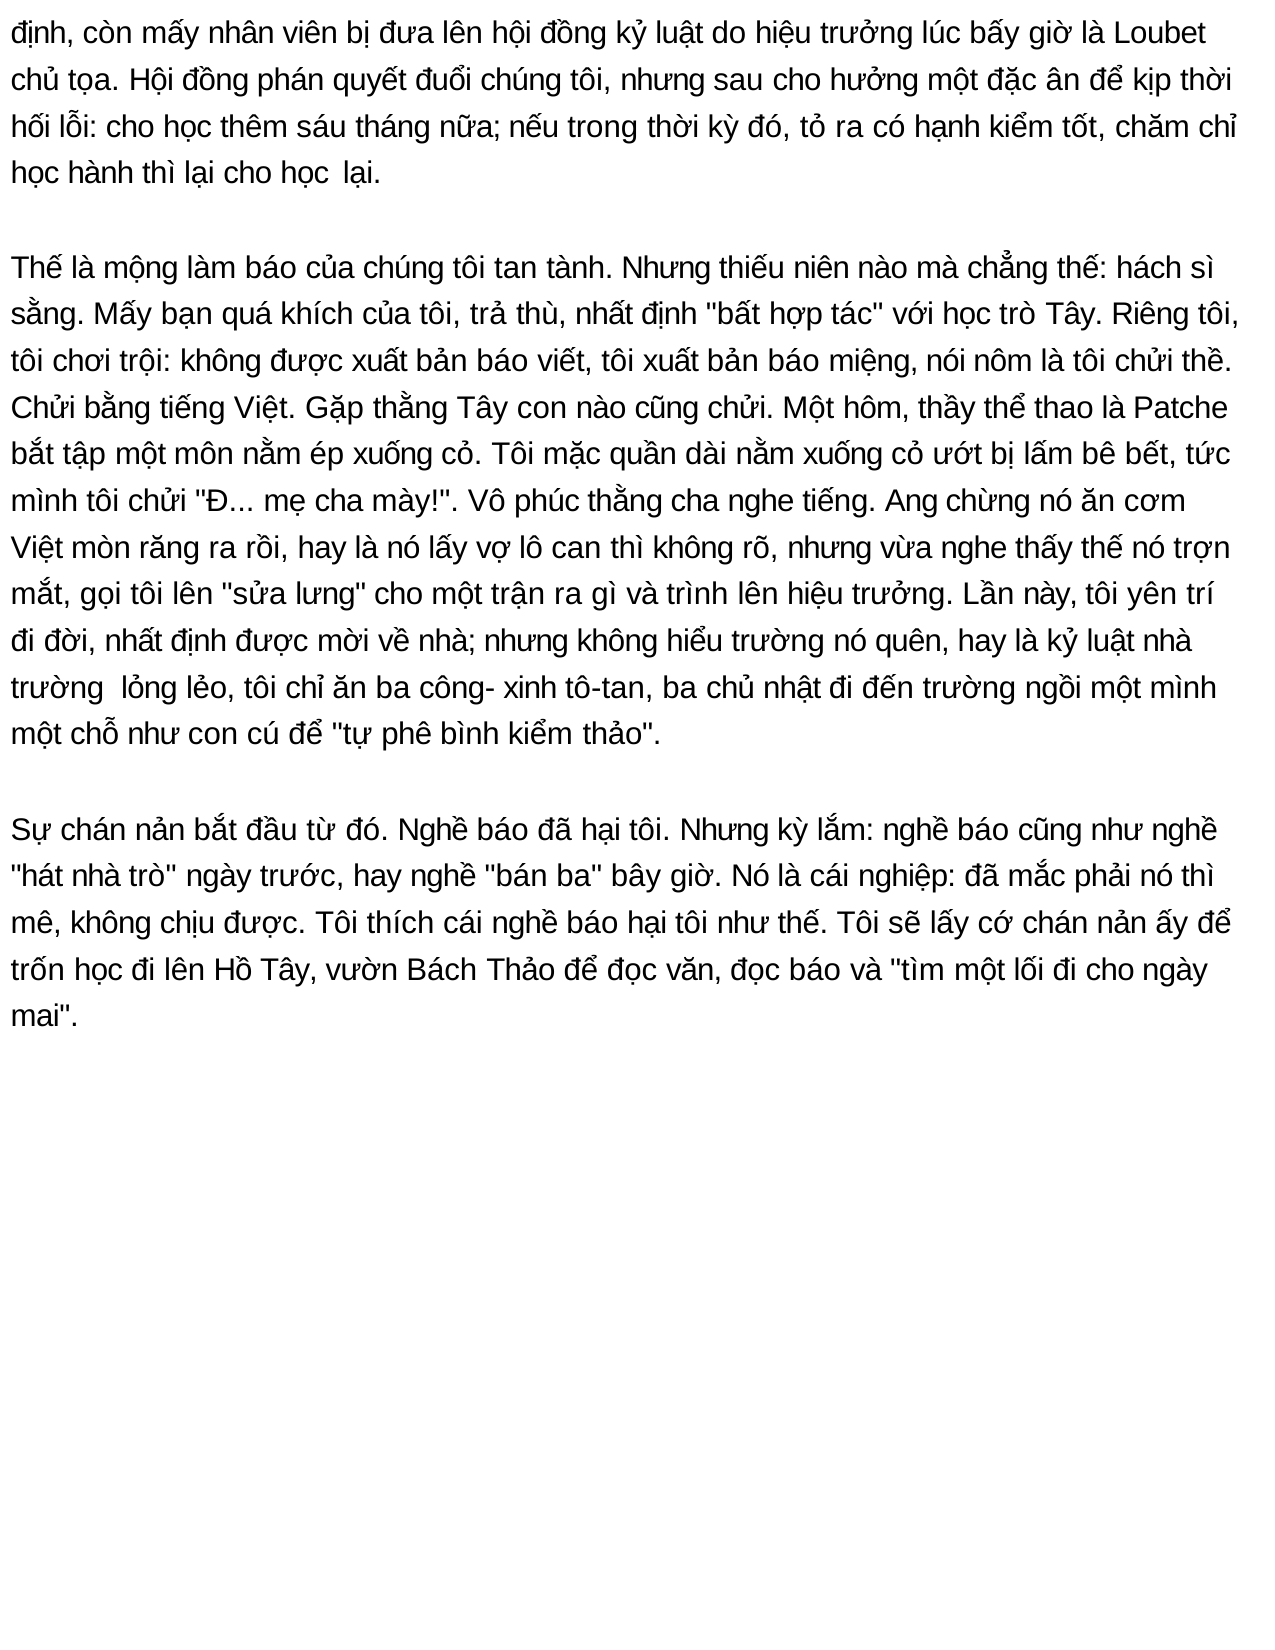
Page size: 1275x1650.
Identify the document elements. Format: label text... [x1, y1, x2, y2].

text định, còn mấy nhân viên bị đưa lên hội đồng kỷ luật do hiệu trưởng lúc bấy giờ là Loubet chủ tọa. Hội đồng phán quyết đuổi chúng tôi, nhưng sau cho hưởng một đặc ân để kịp thời hối lỗi: cho học thêm sáu tháng nữa; nếu trong thời kỳ đó, tỏ ra có hạnh kiểm tốt, chăm chỉ học hành thì lại cho học lại. [10, 14, 1240, 190]
text Thế là mộng làm báo của chúng tôi tan tành. Nhưng thiếu niên nào mà chẳng thế: hách sì sằng. Mấy bạn quá khích của tôi, trả thù, nhất định "bất hợp tác" với học trò Tây. Riêng tôi, tôi chơi trội: không được xuất bản báo viết, tôi xuất bản báo miệng, nói nôm là tôi chửi thề. Chửi bằng tiếng Việt. Gặp thằng Tây con nào cũng chửi. Một hôm, thầy thể thao là Patche bắt tập một môn nằm ép xuống cỏ. Tôi mặc quần dài nằm xuống cỏ ướt bị lấm bê bết, tức mình tôi chửi "Đ... mẹ cha mày!". Vô phúc thằng cha nghe tiếng. Ang chừng nó ăn cơm Việt mòn răng ra rồi, hay là nó lấy vợ lô can thì không rõ, nhưng vừa nghe thấy thế nó trợn mắt, gọi tôi lên "sửa lưng" cho một trận ra gì và trình lên hiệu trưởng. Lần này, tôi yên trí đi đời, nhất định được mời về nhà; nhưng không hiểu trường nó quên, hay là kỷ luật nhà trường lỏng lẻo, tôi chỉ ăn ba công- xinh tô-tan, ba chủ nhật đi đến trường ngồi một mình một chỗ như con cú để "tự phê bình kiểm thảo". [10, 249, 1244, 751]
text Sự chán nản bắt đầu từ đó. Nghề báo đã hại tôi. Nhưng kỳ lắm: nghề báo cũng như nghề "hát nhà trò" ngày trước, hay nghề "bán ba" bây giờ. Nó là cái nghiệp: đã mắc phải nó thì mê, không chịu được. Tôi thích cái nghề báo hại tôi như thế. Tôi sẽ lấy cớ chán nản ấy để trốn học đi lên Hồ Tây, vườn Bách Thảo để đọc văn, đọc báo và "tìm một lối đi cho ngày mai". [10, 811, 1240, 1033]
